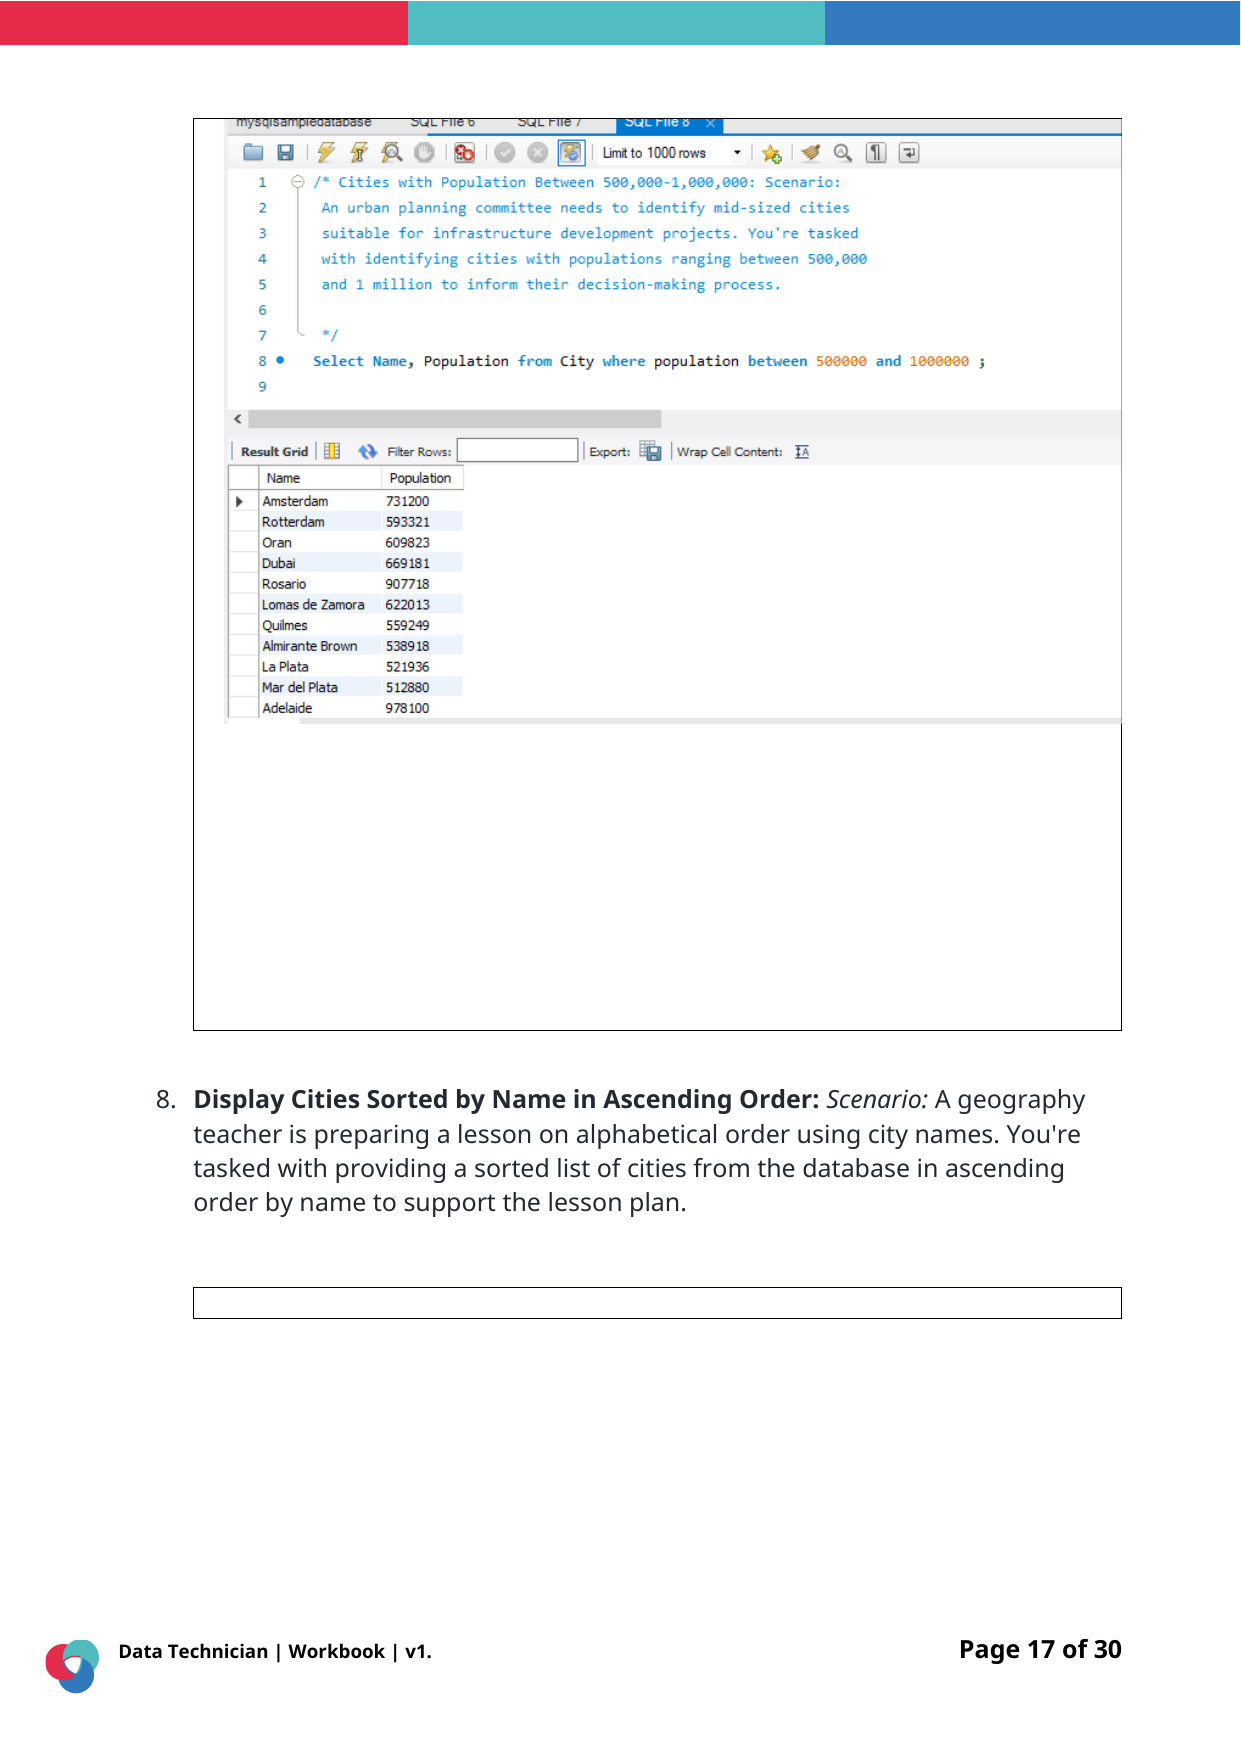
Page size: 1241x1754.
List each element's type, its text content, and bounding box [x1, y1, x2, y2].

table_header [194, 1288, 1121, 1318]
picture [45, 1640, 100, 1694]
table_header [194, 119, 1121, 1030]
list Display Cities Sorted by Name in Ascending Order: Scenario: A geography teacher is preparing a lesson on alphabetical order using city names. You're tasked with providing a sorted list of cities from the database in ascending order by name to support the lesson plan. [156, 1082, 1122, 1218]
